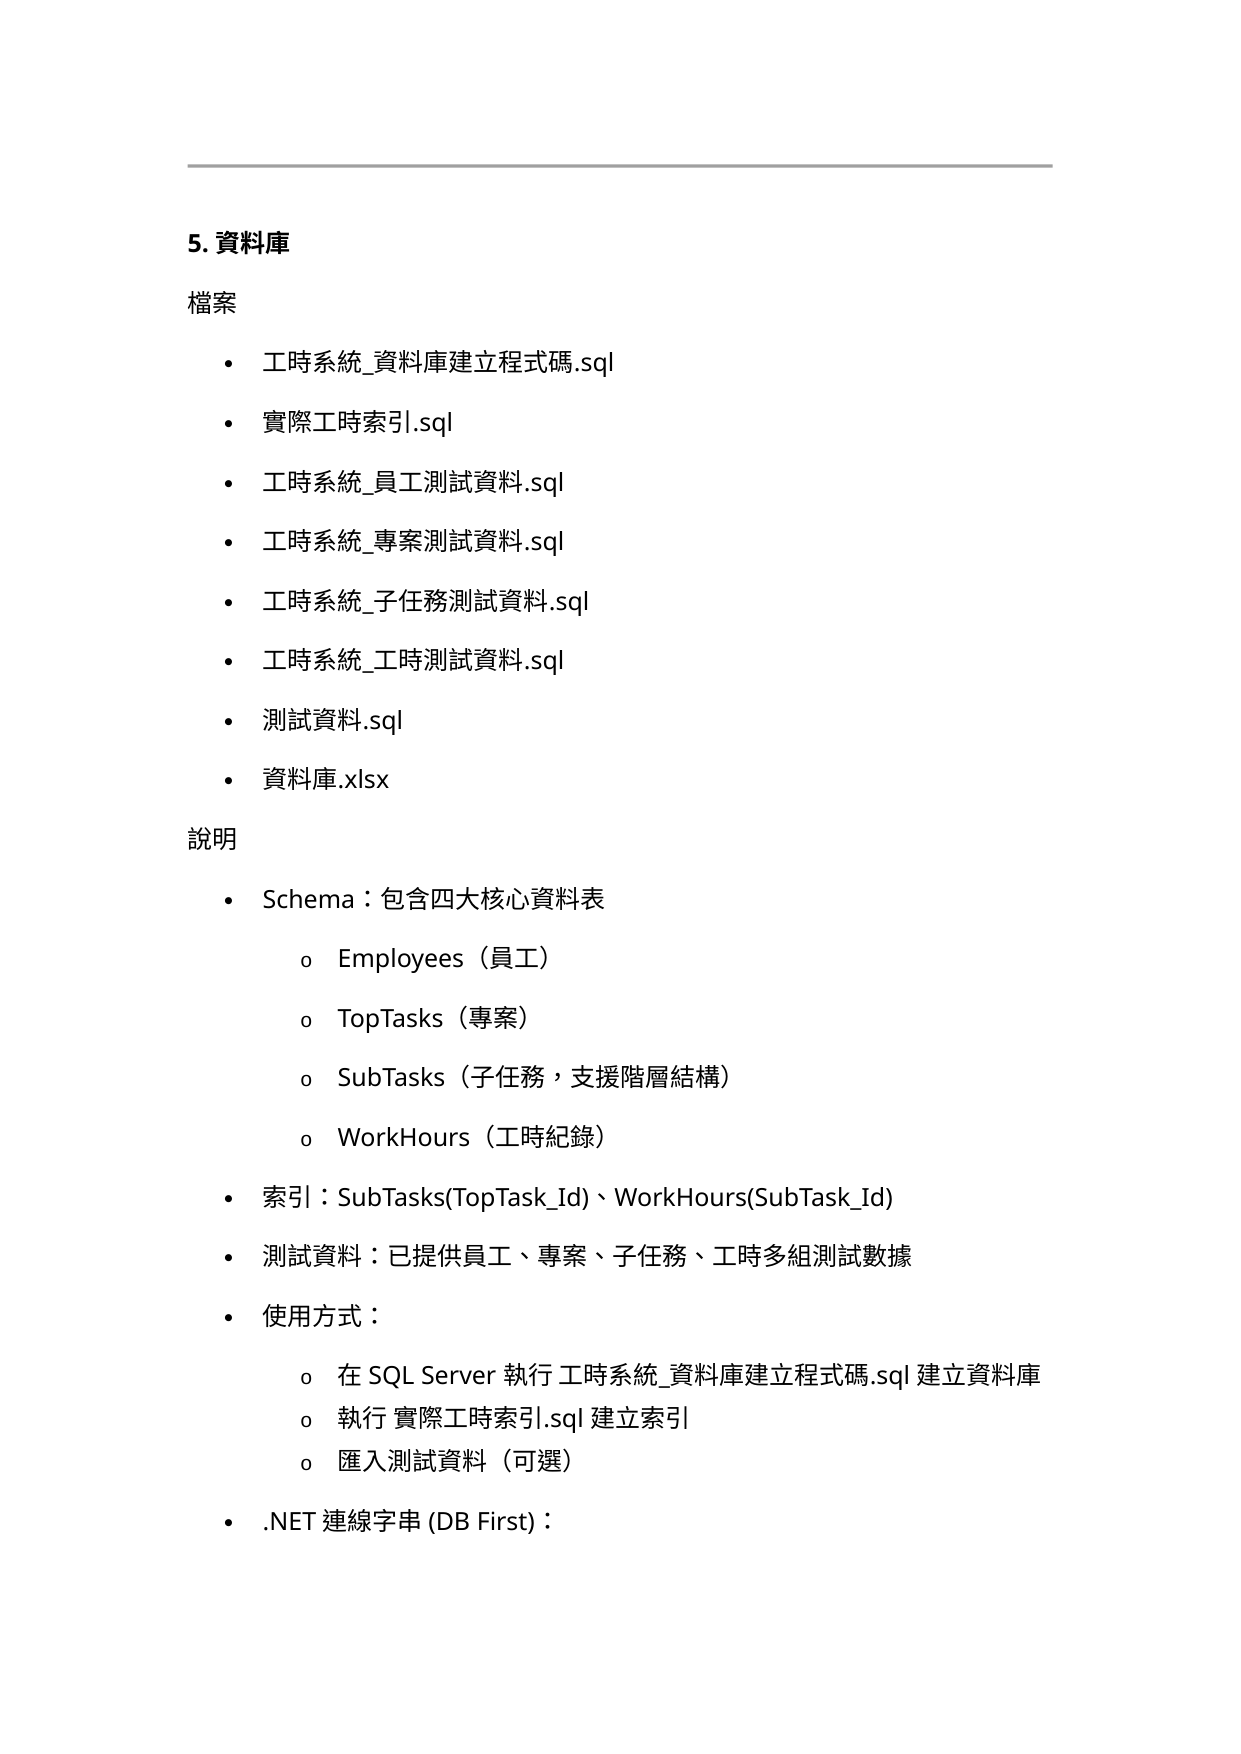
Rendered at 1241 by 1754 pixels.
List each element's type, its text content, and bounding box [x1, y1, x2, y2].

list 工時系統_員工測試資料.sql [225, 461, 1053, 499]
list 測試資料.sql [225, 700, 1053, 737]
list 工時系統_資料庫建立程式碼.sql [225, 342, 1053, 380]
list 使用方式： [225, 1296, 1053, 1333]
text 檔案 [187, 283, 1053, 320]
list 在 SQL Server 執行 工時系統_資料庫建立程式碼.sql 建立資料庫 [300, 1355, 1053, 1393]
list Employees（員工） [300, 938, 1053, 976]
list TopTasks（專案） [300, 998, 1053, 1035]
list 實際工時索引.sql [225, 402, 1053, 439]
list 工時系統_子任務測試資料.sql [225, 581, 1053, 618]
list WorkHours（工時紀錄） [300, 1117, 1053, 1154]
list 工時系統_工時測試資料.sql [225, 640, 1053, 678]
text 5. 資料庫 [187, 223, 1053, 261]
list .NET 連線字串 (DB First)： [225, 1501, 1053, 1538]
list 索引：SubTasks(TopTask_Id)、WorkHours(SubTask_Id) [225, 1176, 1053, 1214]
list SubTasks（子任務，支援階層結構） [300, 1057, 1053, 1095]
text 說明 [187, 819, 1053, 856]
list 資料庫.xlsx [225, 759, 1053, 797]
list 執行 實際工時索引.sql 建立索引 [300, 1398, 1053, 1436]
list 匯入測試資料（可選） [300, 1441, 1053, 1478]
list Schema：包含四大核心資料表 [225, 878, 1053, 916]
list 工時系統_專案測試資料.sql [225, 521, 1053, 558]
list 測試資料：已提供員工、專案、子任務、工時多組測試數據 [225, 1236, 1053, 1273]
